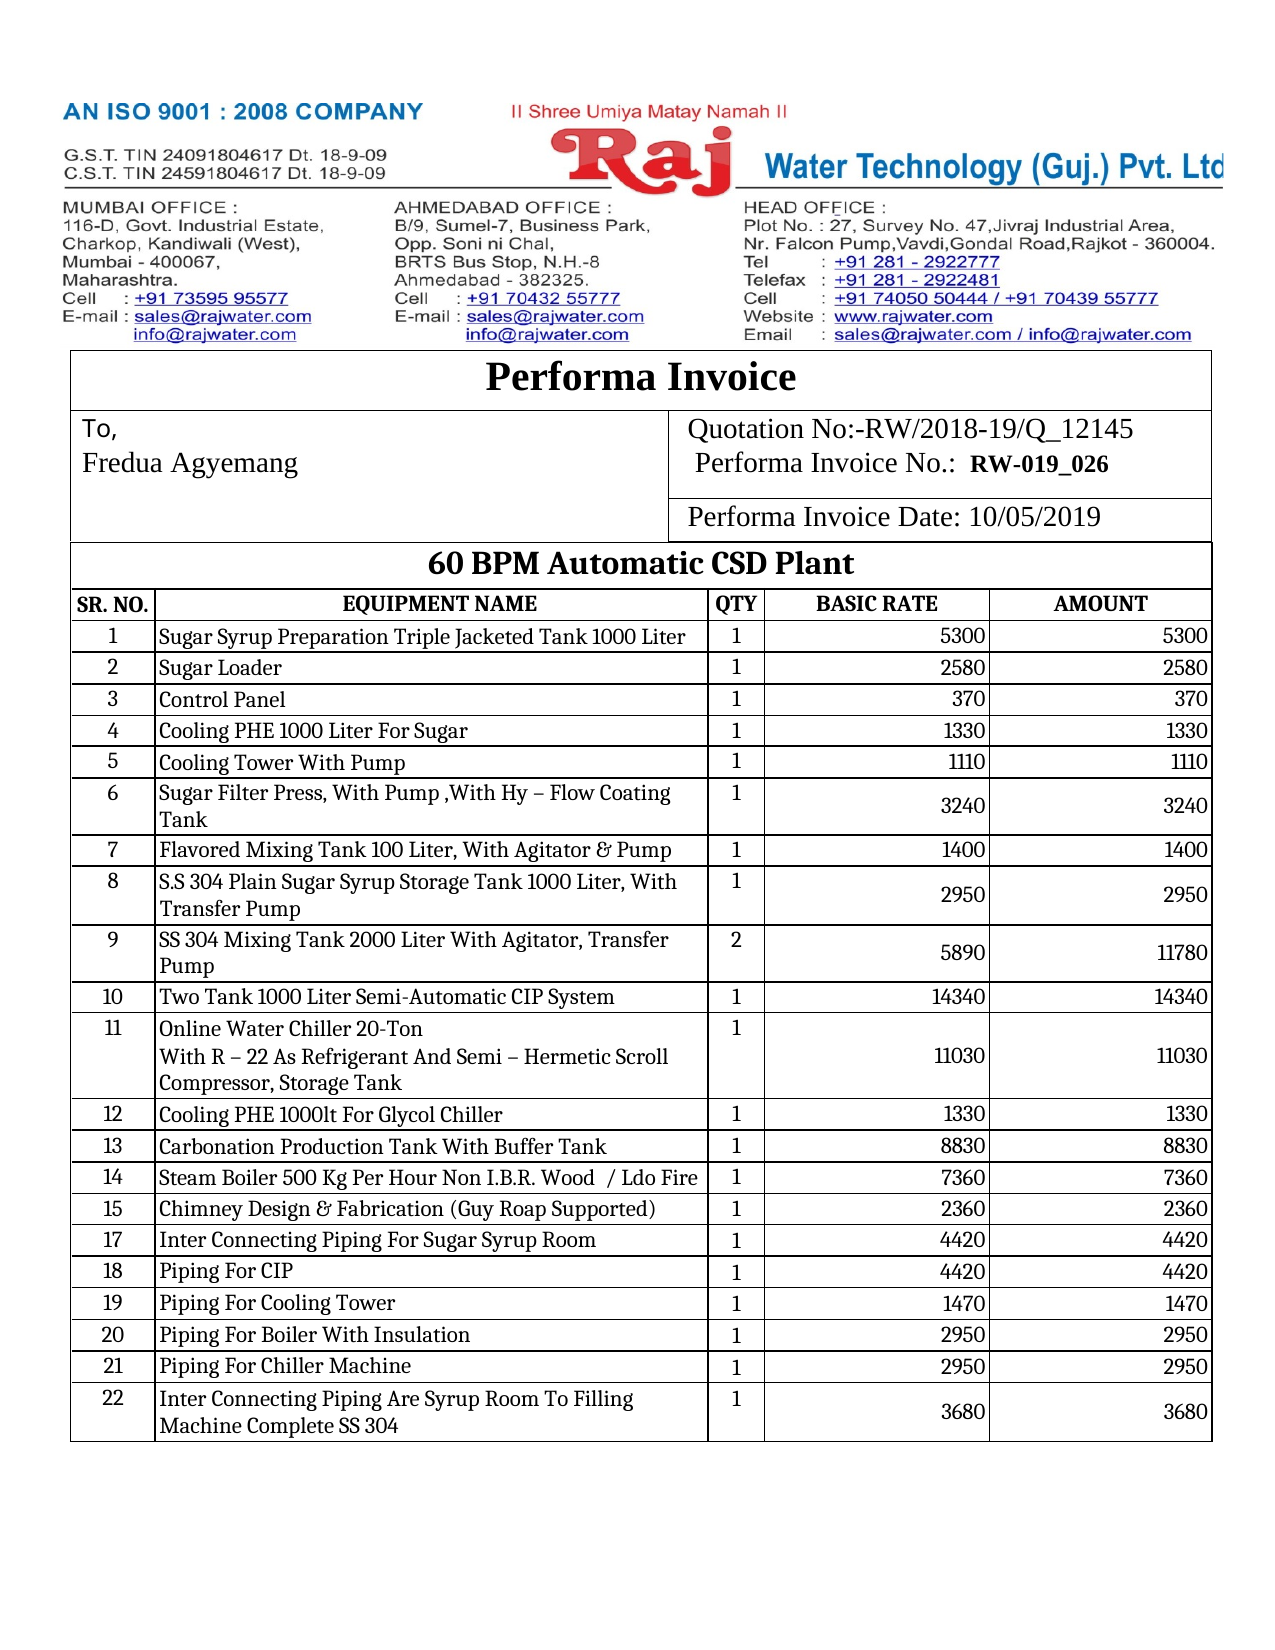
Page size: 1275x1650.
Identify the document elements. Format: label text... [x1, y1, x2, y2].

table_cell 5 [71, 746, 154, 777]
table_cell 3680 [765, 1383, 989, 1441]
table_cell 5890 [765, 926, 989, 981]
table_cell 1400 [765, 836, 989, 865]
table_cell 4420 [765, 1257, 989, 1287]
table_cell 7 [71, 835, 154, 865]
table_cell 1 [709, 1194, 764, 1223]
table_cell 1 [709, 653, 764, 683]
table_cell 1 [709, 747, 764, 777]
table_cell 14340 [765, 983, 989, 1012]
table_cell 11030 [765, 1013, 989, 1098]
table_cell 3680 [990, 1383, 1211, 1441]
table_cell 11780 [990, 926, 1211, 981]
table_cell 1 [709, 621, 764, 651]
table_cell 4420 [990, 1225, 1211, 1255]
table_header 60 BPM Automatic CSD Plant [71, 543, 1211, 588]
table_cell Piping For Cooling Tower [156, 1288, 707, 1318]
table_cell 4 [71, 716, 154, 745]
table_cell 3240 [765, 779, 989, 834]
table_cell 14340 [990, 983, 1211, 1012]
table_cell 1 [709, 685, 764, 714]
table_cell Sugar Filter Press, With Pump ,With Hy – Flow Coating Tank [156, 779, 707, 834]
table_cell 370 [990, 685, 1211, 714]
table_cell 1110 [765, 747, 989, 777]
table_cell 2580 [765, 653, 989, 683]
table_cell 2360 [990, 1194, 1211, 1223]
table_cell BASIC RATE [765, 590, 989, 619]
table_cell S.S 304 Plain Sugar Syrup Storage Tank 1000 Liter, With Transfer Pump [156, 867, 707, 924]
table_cell 14 [71, 1162, 154, 1193]
table_cell Steam Boiler 500 Kg Per Hour Non I.B.R. Wood / Ldo Fire [156, 1163, 707, 1193]
table_cell Piping For CIP [156, 1257, 707, 1287]
table_cell 22 [71, 1383, 154, 1441]
table_cell 1 [709, 1225, 764, 1255]
table_cell 11 [71, 1013, 154, 1098]
table_cell 1330 [765, 716, 989, 745]
table_cell Cooling Tower With Pump [156, 747, 707, 777]
table_cell 1 [709, 1383, 764, 1441]
table_cell 370 [765, 685, 989, 714]
table_cell To, Fredua Agyemang [71, 411, 668, 541]
table_cell Sugar Loader [156, 653, 707, 683]
table_cell 15 [71, 1194, 154, 1223]
table_cell Carbonation Production Tank With Buffer Tank [156, 1131, 707, 1161]
table_cell 3 [71, 684, 154, 714]
table_cell Control Panel [156, 685, 707, 714]
table_cell Cooling PHE 1000 Liter For Sugar [156, 716, 707, 745]
table_cell 1 [709, 1099, 764, 1129]
table_cell Flavored Mixing Tank 100 Liter, With Agitator & Pump [156, 836, 707, 865]
table_cell QTY [709, 590, 764, 619]
table_cell 1 [709, 1013, 764, 1098]
table_cell 1 [709, 983, 764, 1012]
table_cell 1 [709, 1320, 764, 1350]
table_cell SR. NO. [71, 589, 154, 619]
table_cell 17 [71, 1225, 154, 1255]
table_cell 8830 [990, 1131, 1211, 1161]
table_cell 2 [71, 652, 154, 683]
table_cell Sugar Syrup Preparation Triple Jacketed Tank 1000 Liter [156, 621, 707, 651]
table_cell 1400 [990, 836, 1211, 865]
table_cell 1 [71, 621, 154, 651]
table_cell 18 [71, 1256, 154, 1287]
table_cell 21 [71, 1351, 154, 1382]
table_cell Inter Connecting Piping For Sugar Syrup Room [156, 1225, 707, 1255]
table_cell Chimney Design & Fabrication (Guy Roap Supported) [156, 1194, 707, 1223]
table_cell 7360 [990, 1163, 1211, 1193]
table_cell 1110 [990, 747, 1211, 777]
table_cell 2 [709, 926, 764, 981]
table_cell Performa Invoice Date: 10/05/2019 [669, 499, 1211, 541]
table_cell 1 [709, 716, 764, 745]
table_cell 1 [709, 867, 764, 924]
table_cell SS 304 Mixing Tank 2000 Liter With Agitator, Transfer Pump [156, 926, 707, 981]
table_cell 1330 [765, 1099, 989, 1129]
table_cell 4420 [990, 1257, 1211, 1287]
table_cell 8 [71, 866, 154, 924]
table_cell 1470 [990, 1288, 1211, 1318]
table_cell 1470 [765, 1288, 989, 1318]
table_cell 19 [71, 1288, 154, 1318]
table_cell Inter Connecting Piping Are Syrup Room To Filling Machine Complete SS 304 [156, 1383, 707, 1441]
table_cell 2580 [990, 653, 1211, 683]
table_cell AMOUNT [990, 590, 1211, 619]
table_cell 11030 [990, 1013, 1211, 1098]
table_cell 5300 [990, 621, 1211, 651]
picture [57, 103, 1223, 347]
table_cell 2950 [990, 1320, 1211, 1350]
table_cell 1 [709, 1257, 764, 1287]
table_cell 2950 [765, 867, 989, 924]
table_cell 2950 [765, 1352, 989, 1382]
table_cell Online Water Chiller 20-Ton With R – 22 As Refrigerant And Semi – Hermetic Scroll Compressor, Storage Tank [156, 1013, 707, 1098]
table_cell 7360 [765, 1163, 989, 1193]
table_cell Piping For Chiller Machine [156, 1352, 707, 1382]
table_cell Piping For Boiler With Insulation [156, 1320, 707, 1350]
table_cell Cooling PHE 1000lt For Glycol Chiller [156, 1099, 707, 1129]
table_cell 1330 [990, 716, 1211, 745]
table_cell 3240 [990, 779, 1211, 834]
table_cell 1 [709, 1352, 764, 1382]
table_cell 1 [709, 1131, 764, 1161]
table_cell 13 [71, 1130, 154, 1161]
table_cell 5300 [765, 621, 989, 651]
table_cell 2950 [765, 1320, 989, 1350]
table_cell 2950 [990, 867, 1211, 924]
table_cell 2360 [765, 1194, 989, 1223]
table_cell 1 [709, 779, 764, 834]
table_cell 1330 [990, 1099, 1211, 1129]
table_header Performa Invoice [71, 351, 1211, 410]
table_cell 2950 [990, 1352, 1211, 1382]
table_cell 1 [709, 1163, 764, 1193]
table_cell 1 [709, 836, 764, 865]
table_cell 8830 [765, 1131, 989, 1161]
table_cell EQUIPMENT NAME [156, 590, 707, 619]
table_cell 4420 [765, 1225, 989, 1255]
table_cell 12 [71, 1099, 154, 1129]
table_cell 20 [71, 1320, 154, 1350]
table_cell 6 [71, 778, 154, 834]
table_cell Two Tank 1000 Liter Semi-Automatic CIP System [156, 983, 707, 1012]
table_cell 1 [709, 1288, 764, 1318]
table_cell 9 [71, 925, 154, 981]
table_cell 10 [71, 982, 154, 1012]
table_cell Quotation No:-RW/2018-19/Q_12145 Performa Invoice No.: RW-019_026 [669, 411, 1211, 498]
